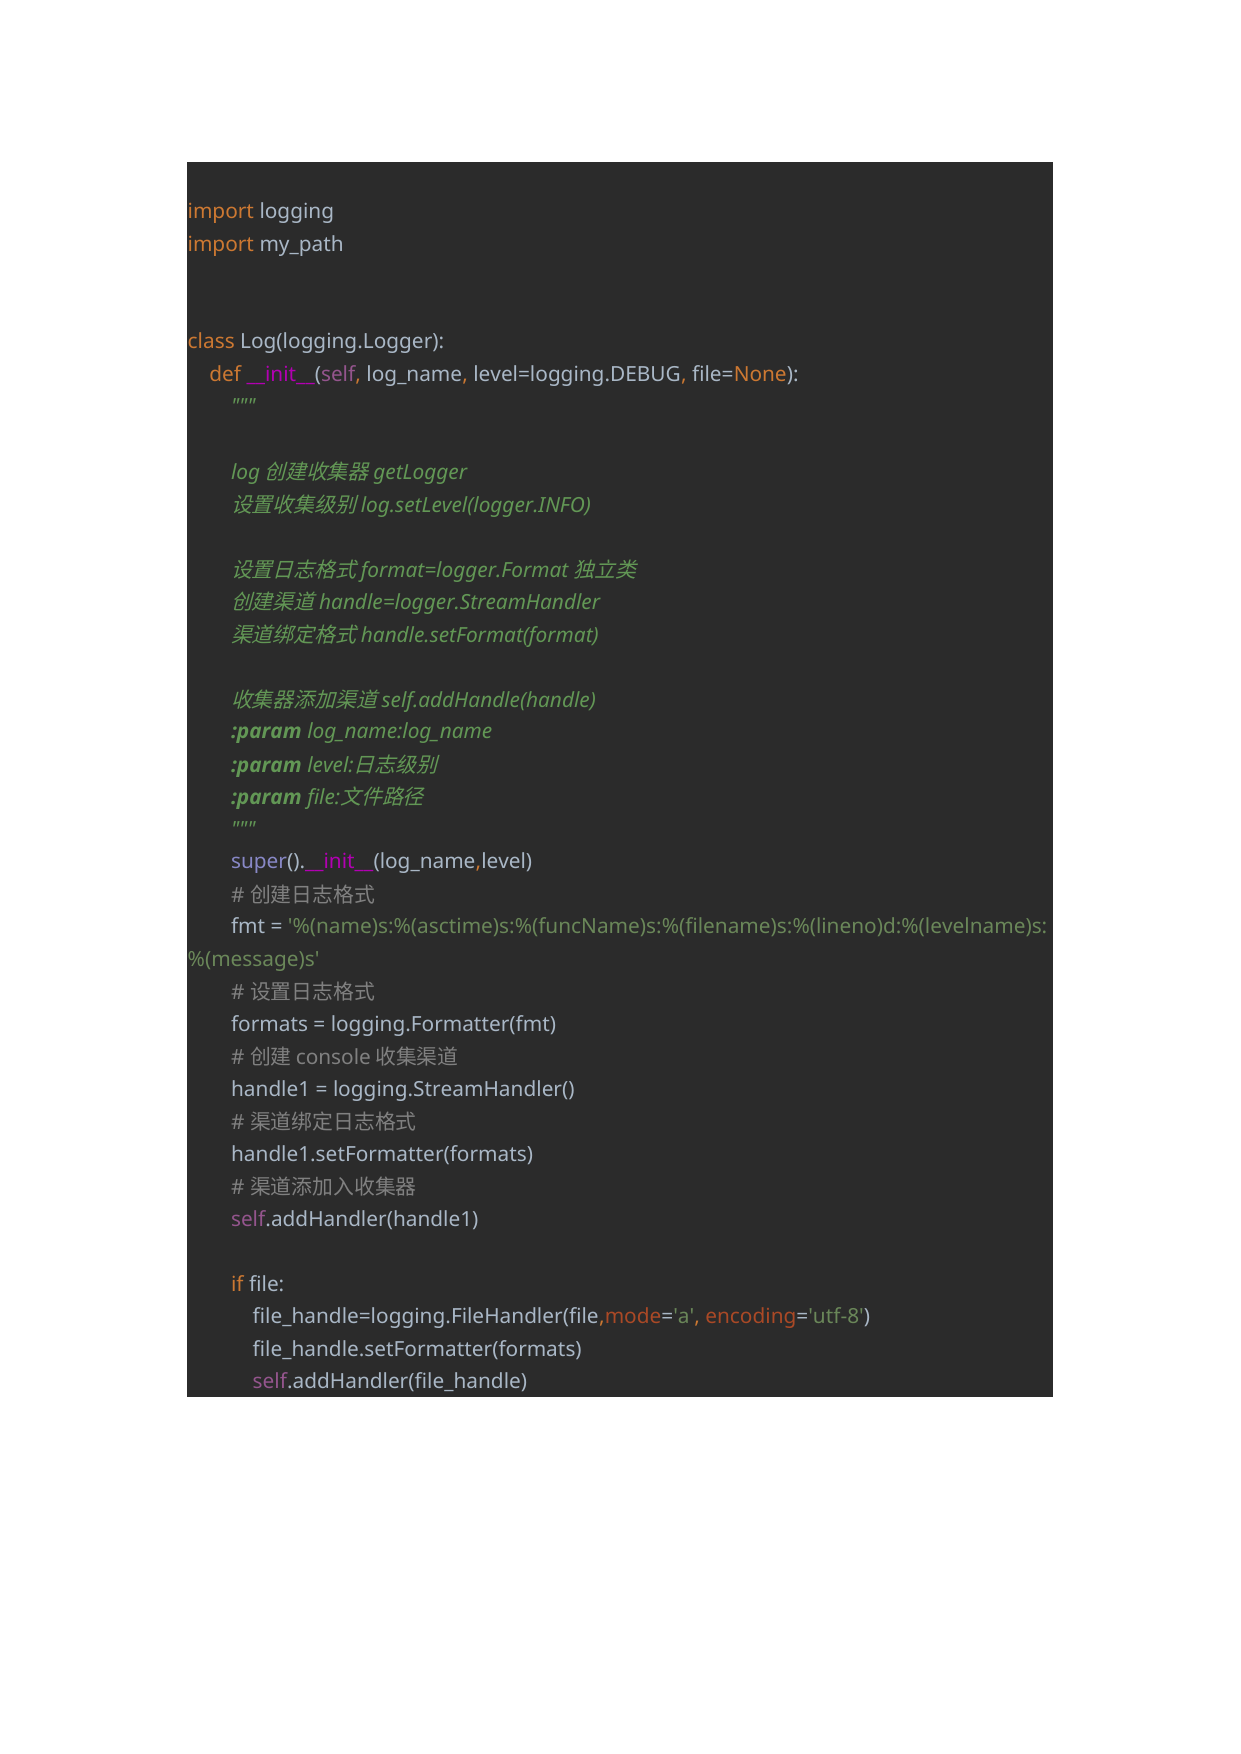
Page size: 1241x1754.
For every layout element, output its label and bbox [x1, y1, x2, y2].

text [187, 162, 1053, 1397]
